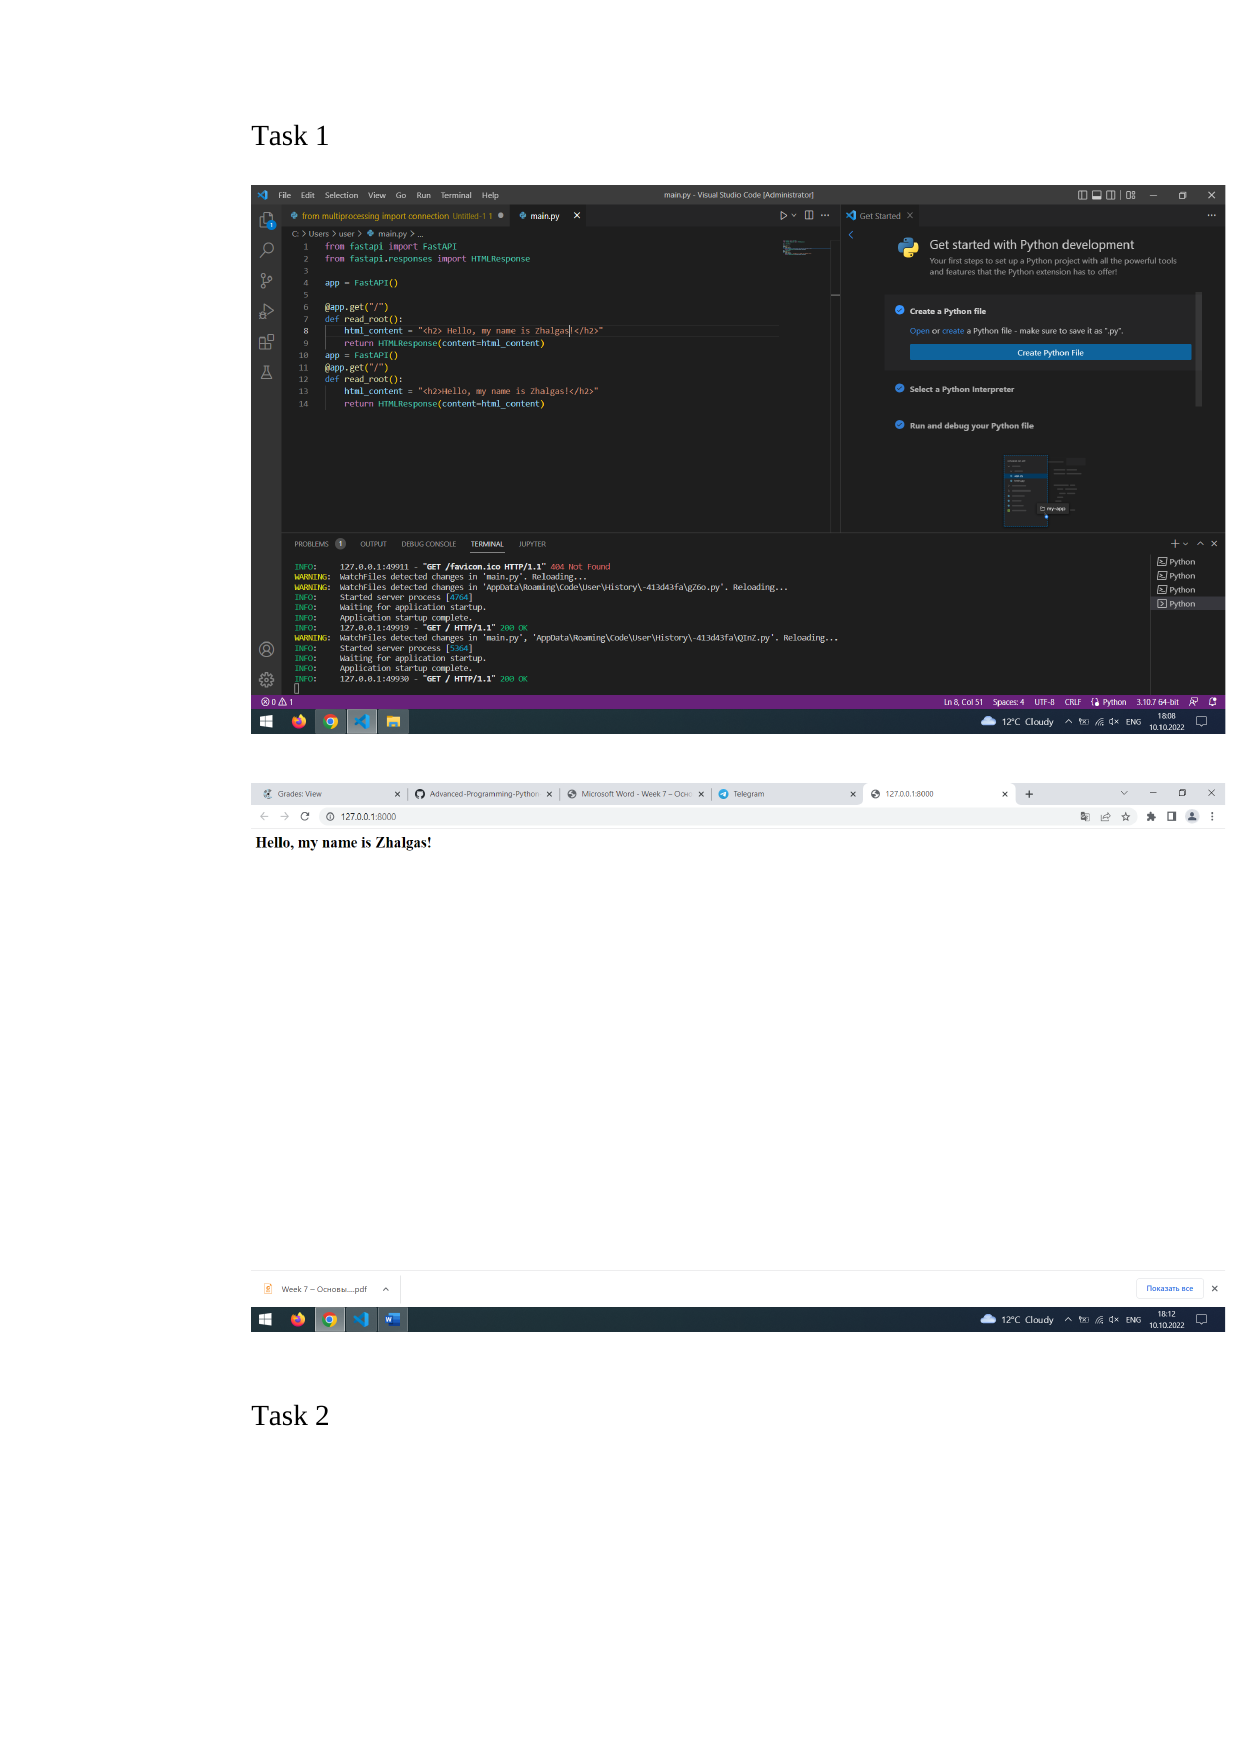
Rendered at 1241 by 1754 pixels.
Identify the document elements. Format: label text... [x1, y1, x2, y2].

picture [251, 185, 1226, 734]
picture [251, 783, 1226, 1332]
text Task 2 [177, 1398, 1152, 1432]
text Task 1 [177, 118, 1152, 152]
